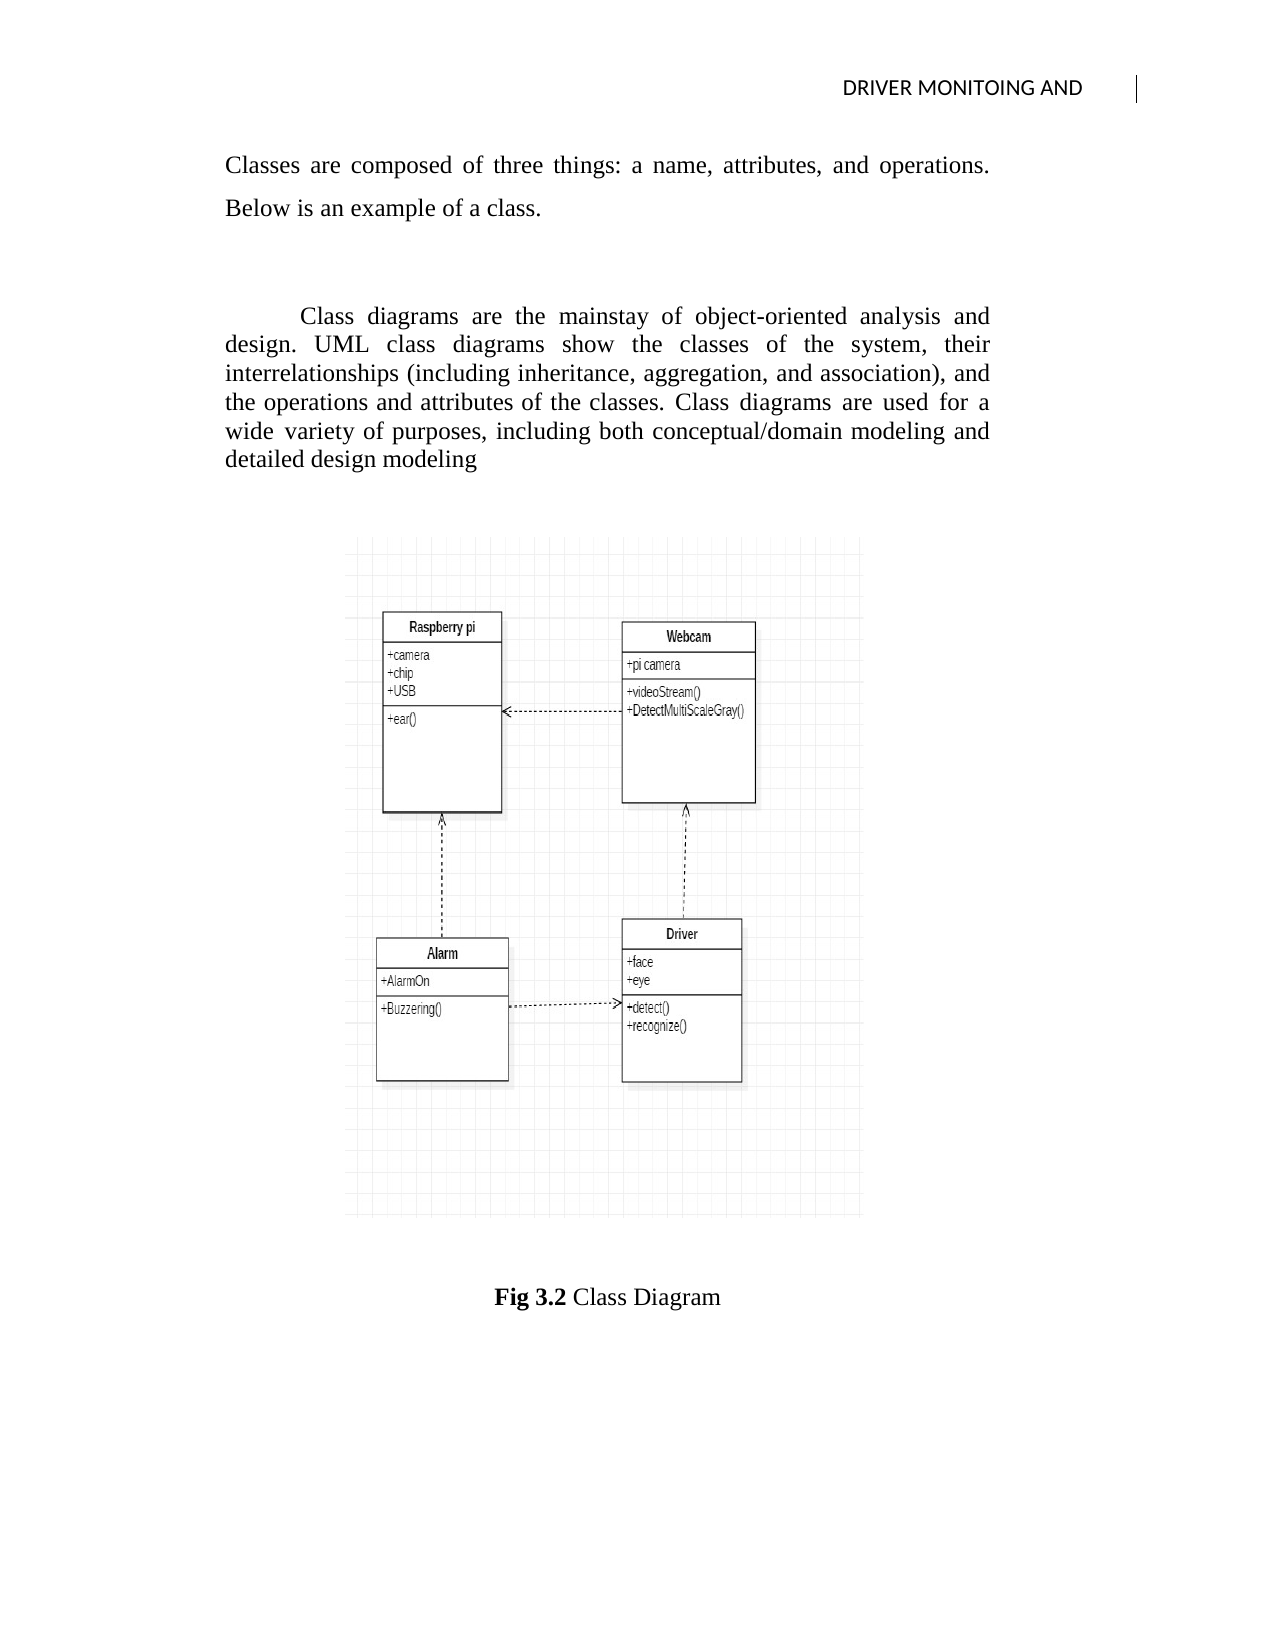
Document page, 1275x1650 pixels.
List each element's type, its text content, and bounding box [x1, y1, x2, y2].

text Fig 3.2 Class Diagram [225, 1282, 990, 1311]
picture [345, 537, 864, 1218]
text Classes are composed of three things: a name, attributes, and operations. Below is an example of a class. [225, 150, 990, 222]
text Class diagrams are the mainstay of object-oriented analysis and design. UML class diagrams show the classes of the system, their interrelationships (including inheritance, aggregation, and association), and the operations and attributes of the classes. Class diagrams are used for a wide variety of purposes, including both conceptual/domain modeling and detailed design modeling [225, 301, 990, 473]
